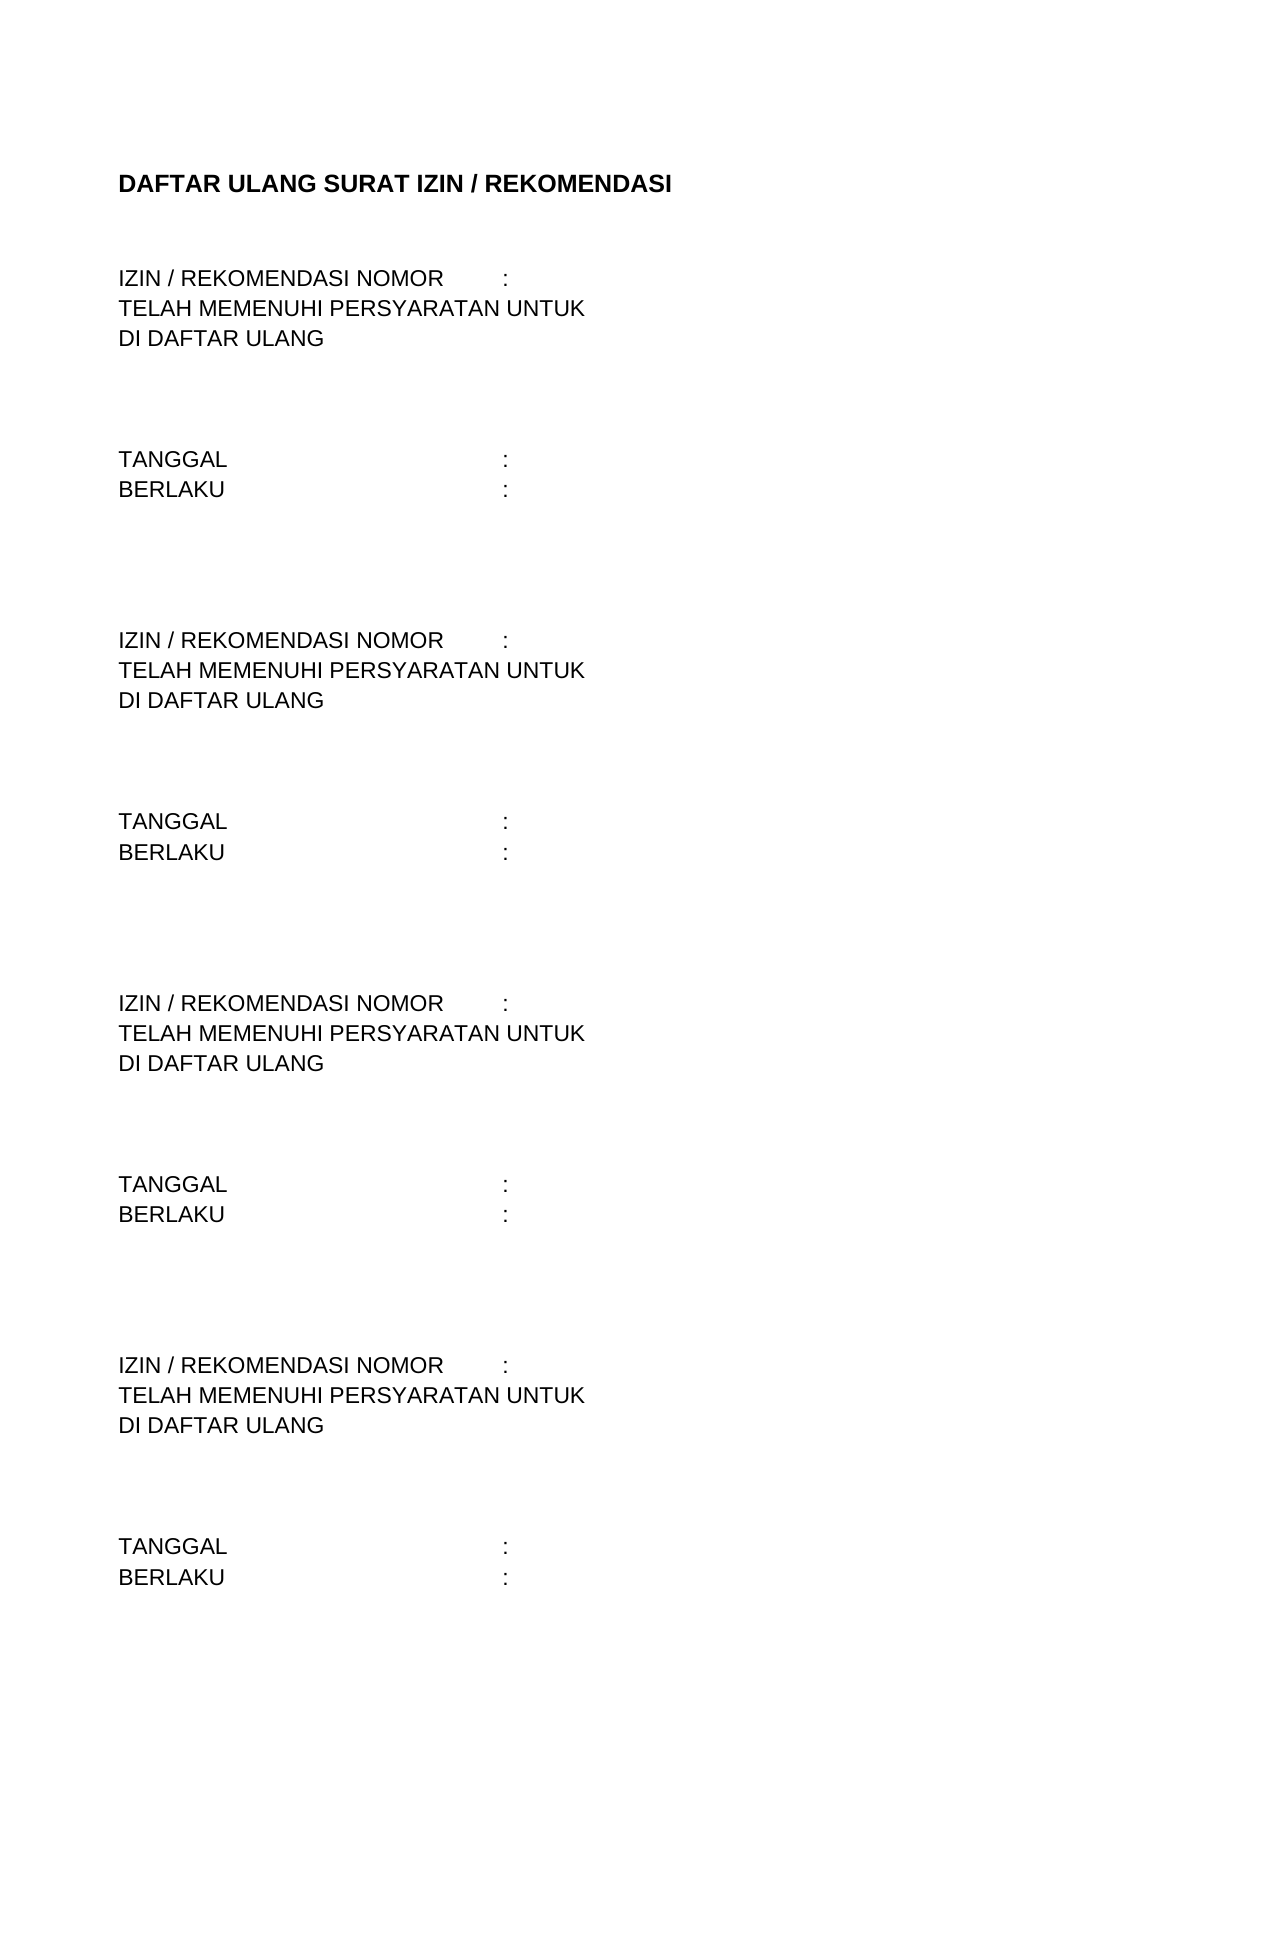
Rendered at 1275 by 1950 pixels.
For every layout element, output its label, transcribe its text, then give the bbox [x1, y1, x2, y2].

text IZIN / REKOMENDASI NOMOR : [118, 1352, 1157, 1378]
text TELAH MEMENUHI PERSYARATAN UNTUK [118, 1382, 1157, 1408]
text TELAH MEMENUHI PERSYARATAN UNTUK [118, 657, 1157, 683]
text DI DAFTAR ULANG [118, 325, 1157, 351]
text TELAH MEMENUHI PERSYARATAN UNTUK [118, 295, 1157, 321]
text BERLAKU : [118, 1201, 1157, 1227]
text DAFTAR ULANG SURAT IZIN / REKOMENDASI [118, 169, 1157, 198]
text DI DAFTAR ULANG [118, 1412, 1157, 1439]
text BERLAKU : [118, 476, 1157, 502]
text IZIN / REKOMENDASI NOMOR : [118, 264, 1157, 291]
text IZIN / REKOMENDASI NOMOR : [118, 627, 1157, 653]
text TANGGAL : [118, 1171, 1157, 1197]
text DI DAFTAR ULANG [118, 687, 1157, 714]
text TANGGAL : [118, 1533, 1157, 1559]
text TANGGAL : [118, 808, 1157, 834]
text TANGGAL : [118, 446, 1157, 472]
text BERLAKU : [118, 838, 1157, 865]
text TELAH MEMENUHI PERSYARATAN UNTUK [118, 1020, 1157, 1046]
text IZIN / REKOMENDASI NOMOR : [118, 989, 1157, 1016]
text DI DAFTAR ULANG [118, 1050, 1157, 1076]
text BERLAKU : [118, 1563, 1157, 1590]
